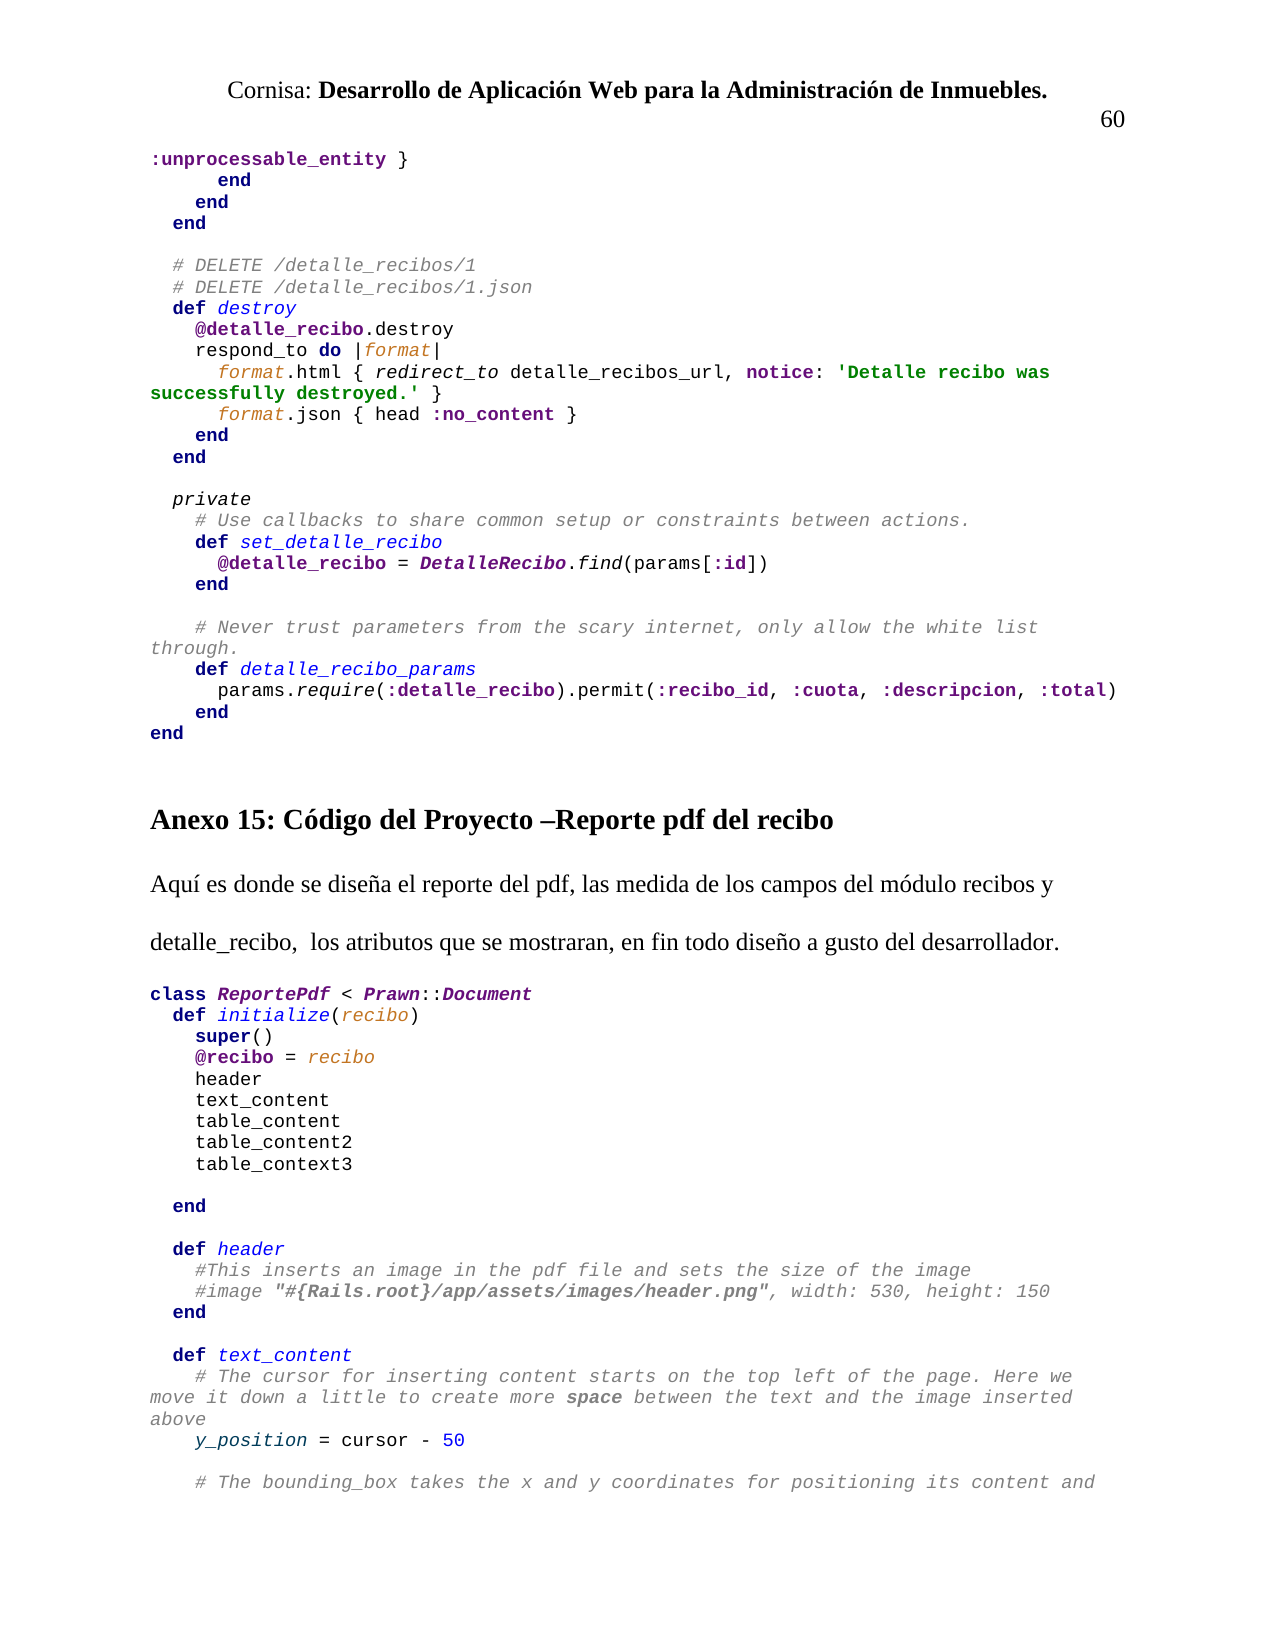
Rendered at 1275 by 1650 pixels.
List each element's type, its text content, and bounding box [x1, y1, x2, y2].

subtitle Anexo 15: Código del Proyecto –Reporte pdf del recibo [150, 802, 1125, 836]
text Aquí es donde se diseña el reporte del pdf, las medida de los campos del módulo recibos y detalle_recibo, los atributos que se mostraran, en fin todo diseño a gusto del desarrollador. [150, 869, 1125, 956]
